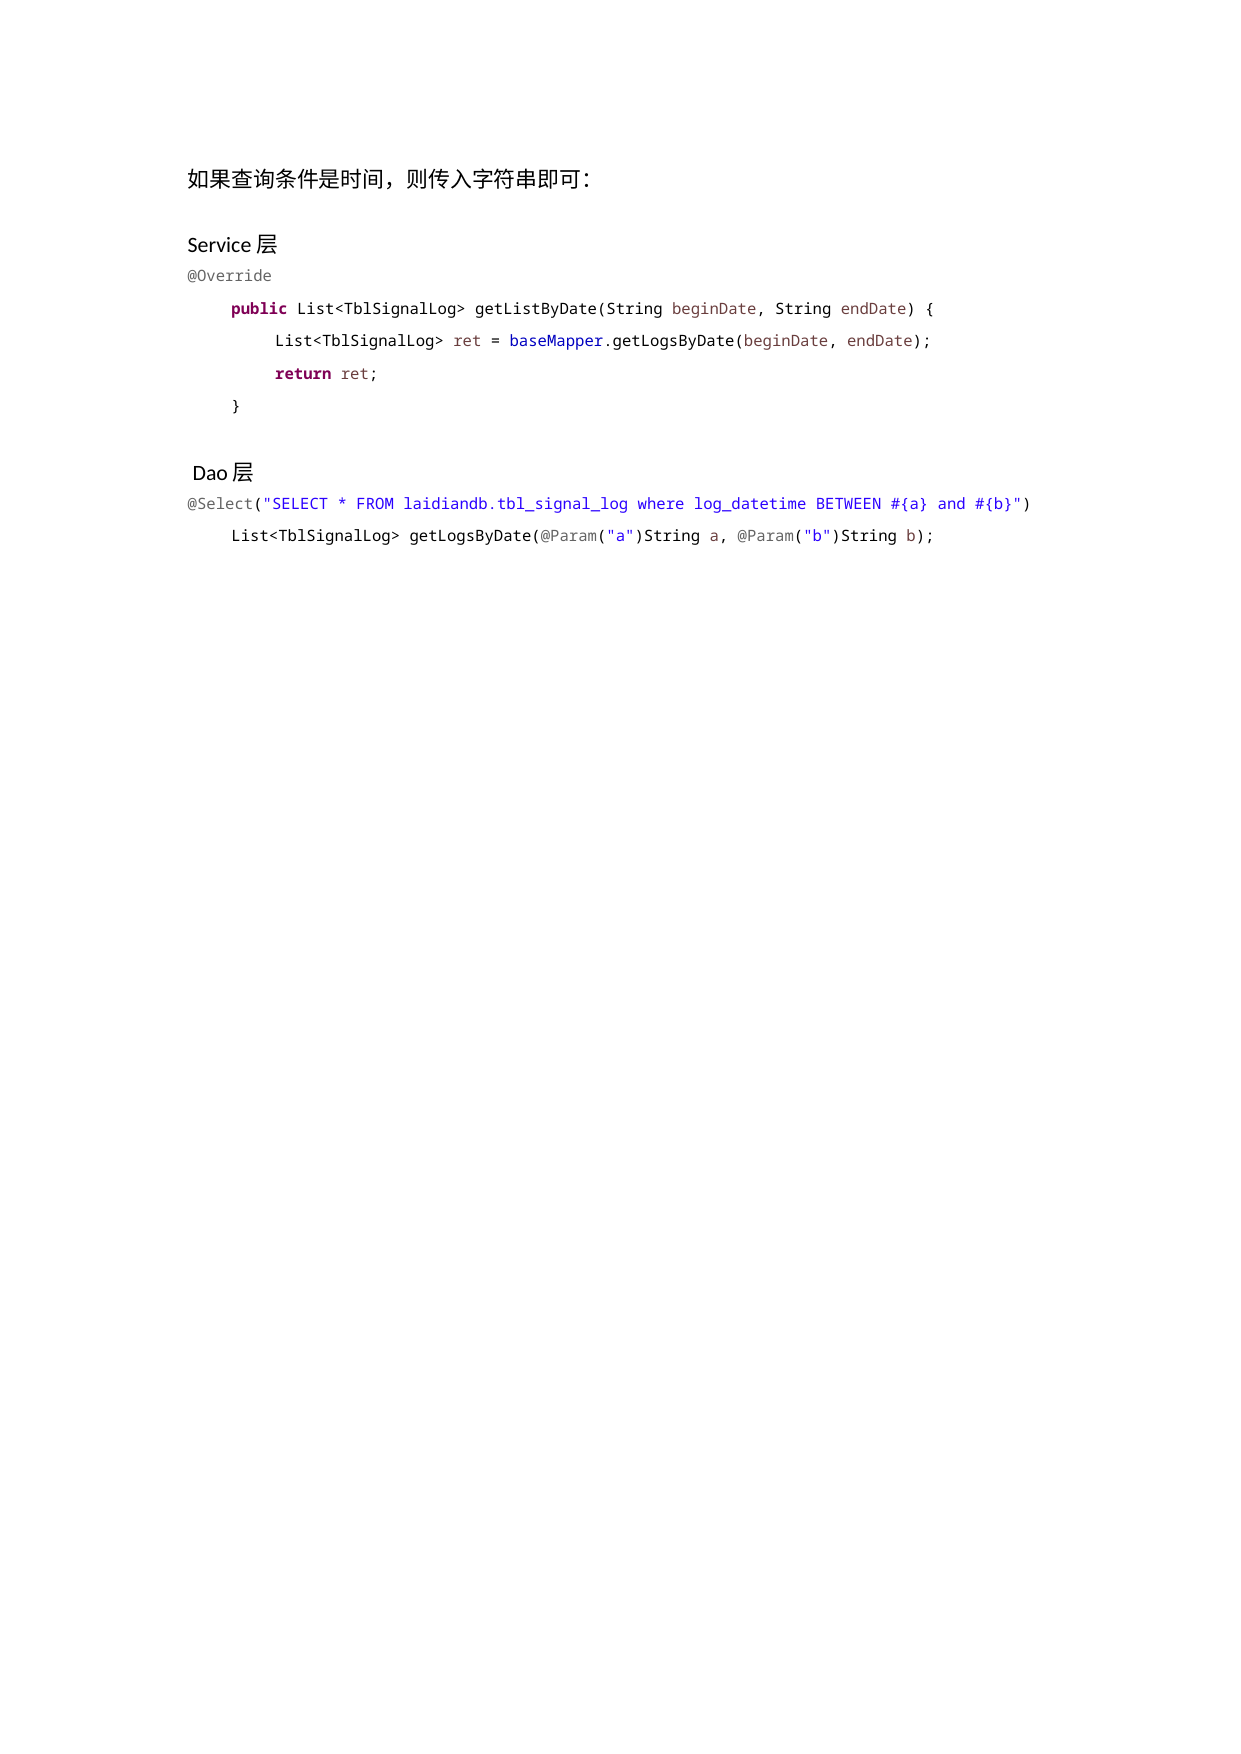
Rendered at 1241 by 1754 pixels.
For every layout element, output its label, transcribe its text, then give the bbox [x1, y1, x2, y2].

text @Select("SELECT * FROM laidiandb.tbl_signal_log where log_datetime BETWEEN #{a} and #{b}") [187, 487, 1053, 519]
text @Override [187, 259, 1053, 292]
text 如果查询条件是时间，则传入字符串即可： [187, 162, 1053, 194]
text } [187, 389, 1053, 422]
text return ret; [187, 357, 1053, 389]
text List<TblSignalLog> getLogsByDate(@Param("a")String a, @Param("b")String b); [187, 519, 1053, 552]
text List<TblSignalLog> ret = baseMapper.getLogsByDate(beginDate, endDate); [187, 324, 1053, 357]
text public List<TblSignalLog> getListByDate(String beginDate, String endDate) { [187, 292, 1053, 324]
text Service层 [187, 227, 1053, 259]
text Dao层 [187, 454, 1053, 487]
